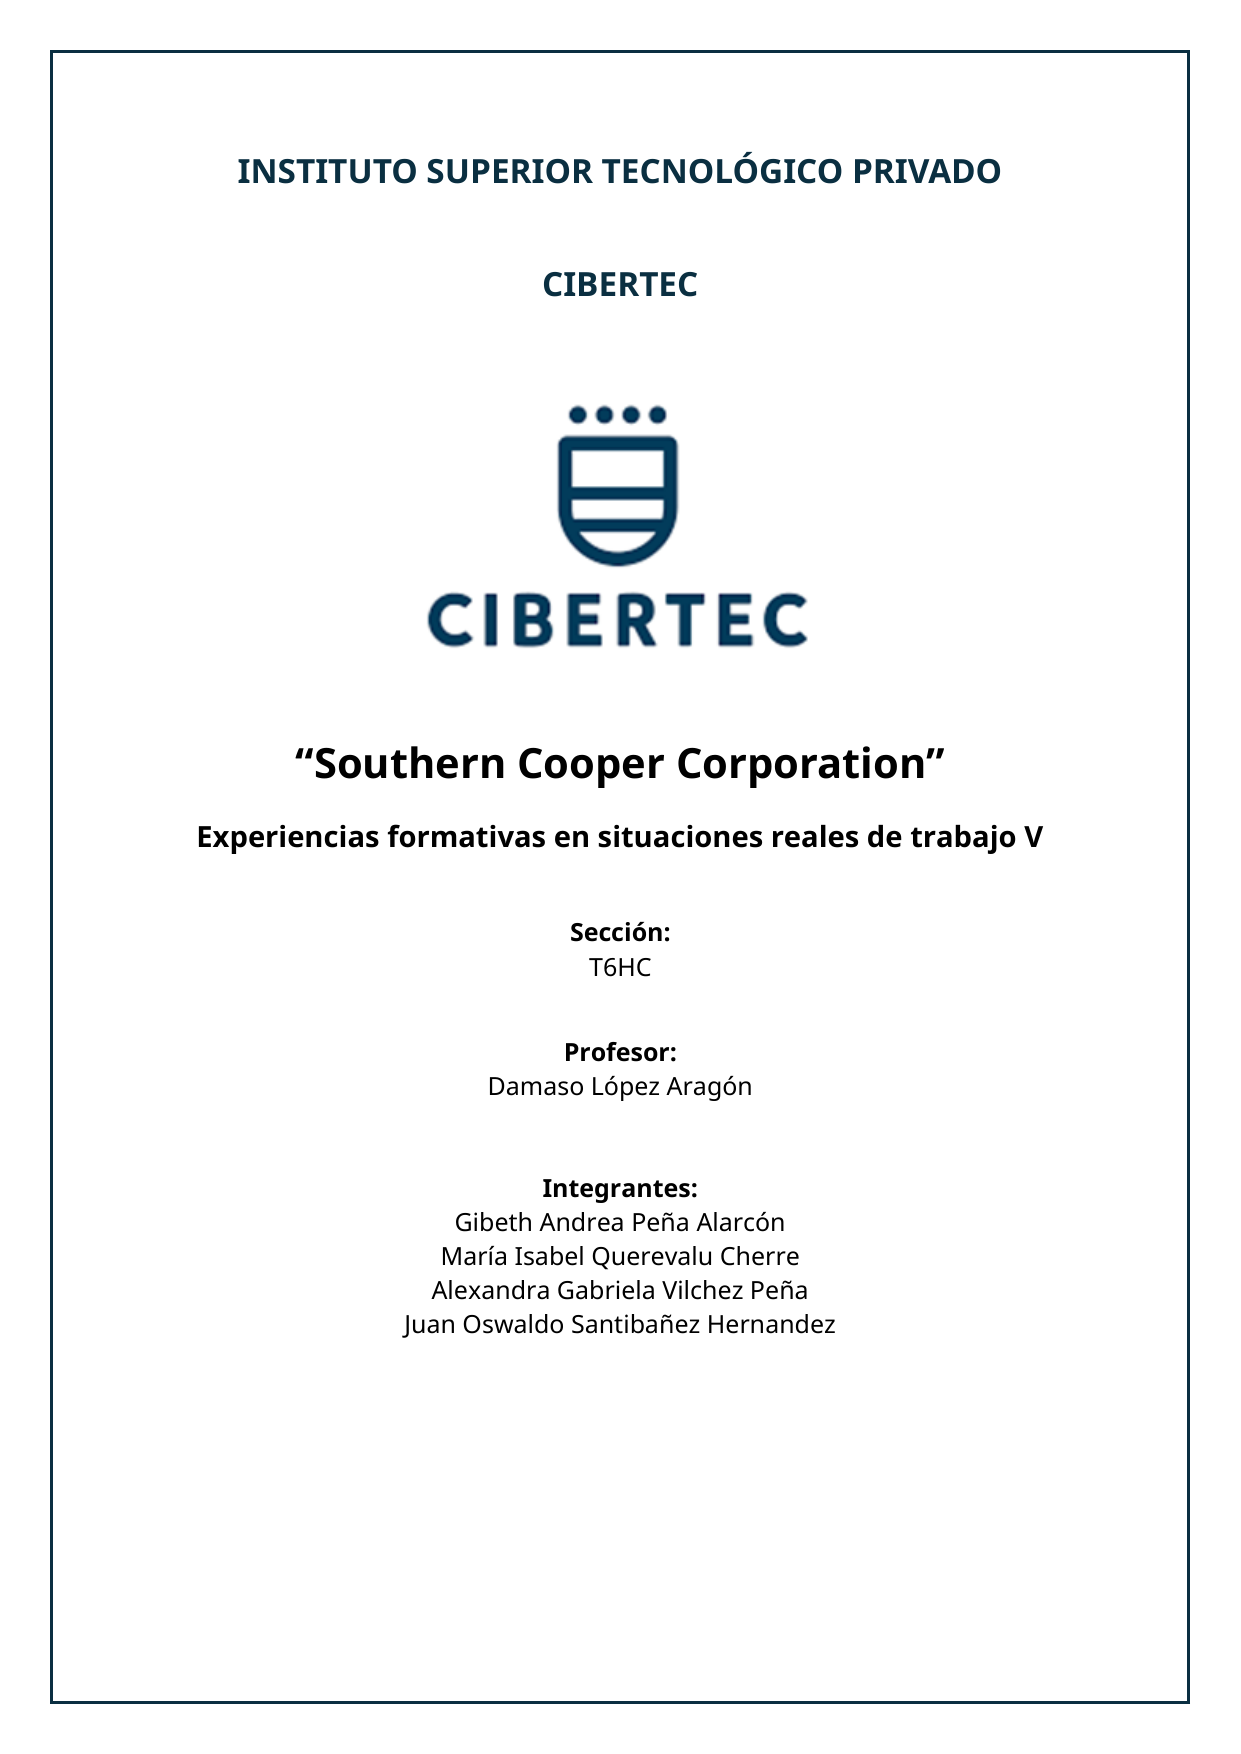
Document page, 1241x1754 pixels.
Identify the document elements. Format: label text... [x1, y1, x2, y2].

text INSTITUTO SUPERIOR TECNOLÓGICO PRIVADO CIBERTEC [177, 148, 1063, 307]
text Sección: [177, 915, 1063, 949]
text Damaso López Aragón [177, 1068, 1063, 1102]
picture [418, 391, 822, 667]
text María Isabel Querevalu Cherre [177, 1239, 1063, 1273]
text Profesor: [177, 1034, 1063, 1068]
text “Southern Cooper Corporation” [177, 734, 1063, 791]
text Gibeth Andrea Peña Alarcón [177, 1204, 1063, 1239]
text Experiencias formativas en situaciones reales de trabajo V [177, 816, 1063, 856]
text Alexandra Gabriela Vilchez Peña [177, 1273, 1063, 1307]
text Juan Oswaldo Santibañez Hernandez [177, 1307, 1063, 1341]
text Integrantes: [177, 1171, 1063, 1204]
text T6HC [177, 949, 1063, 983]
